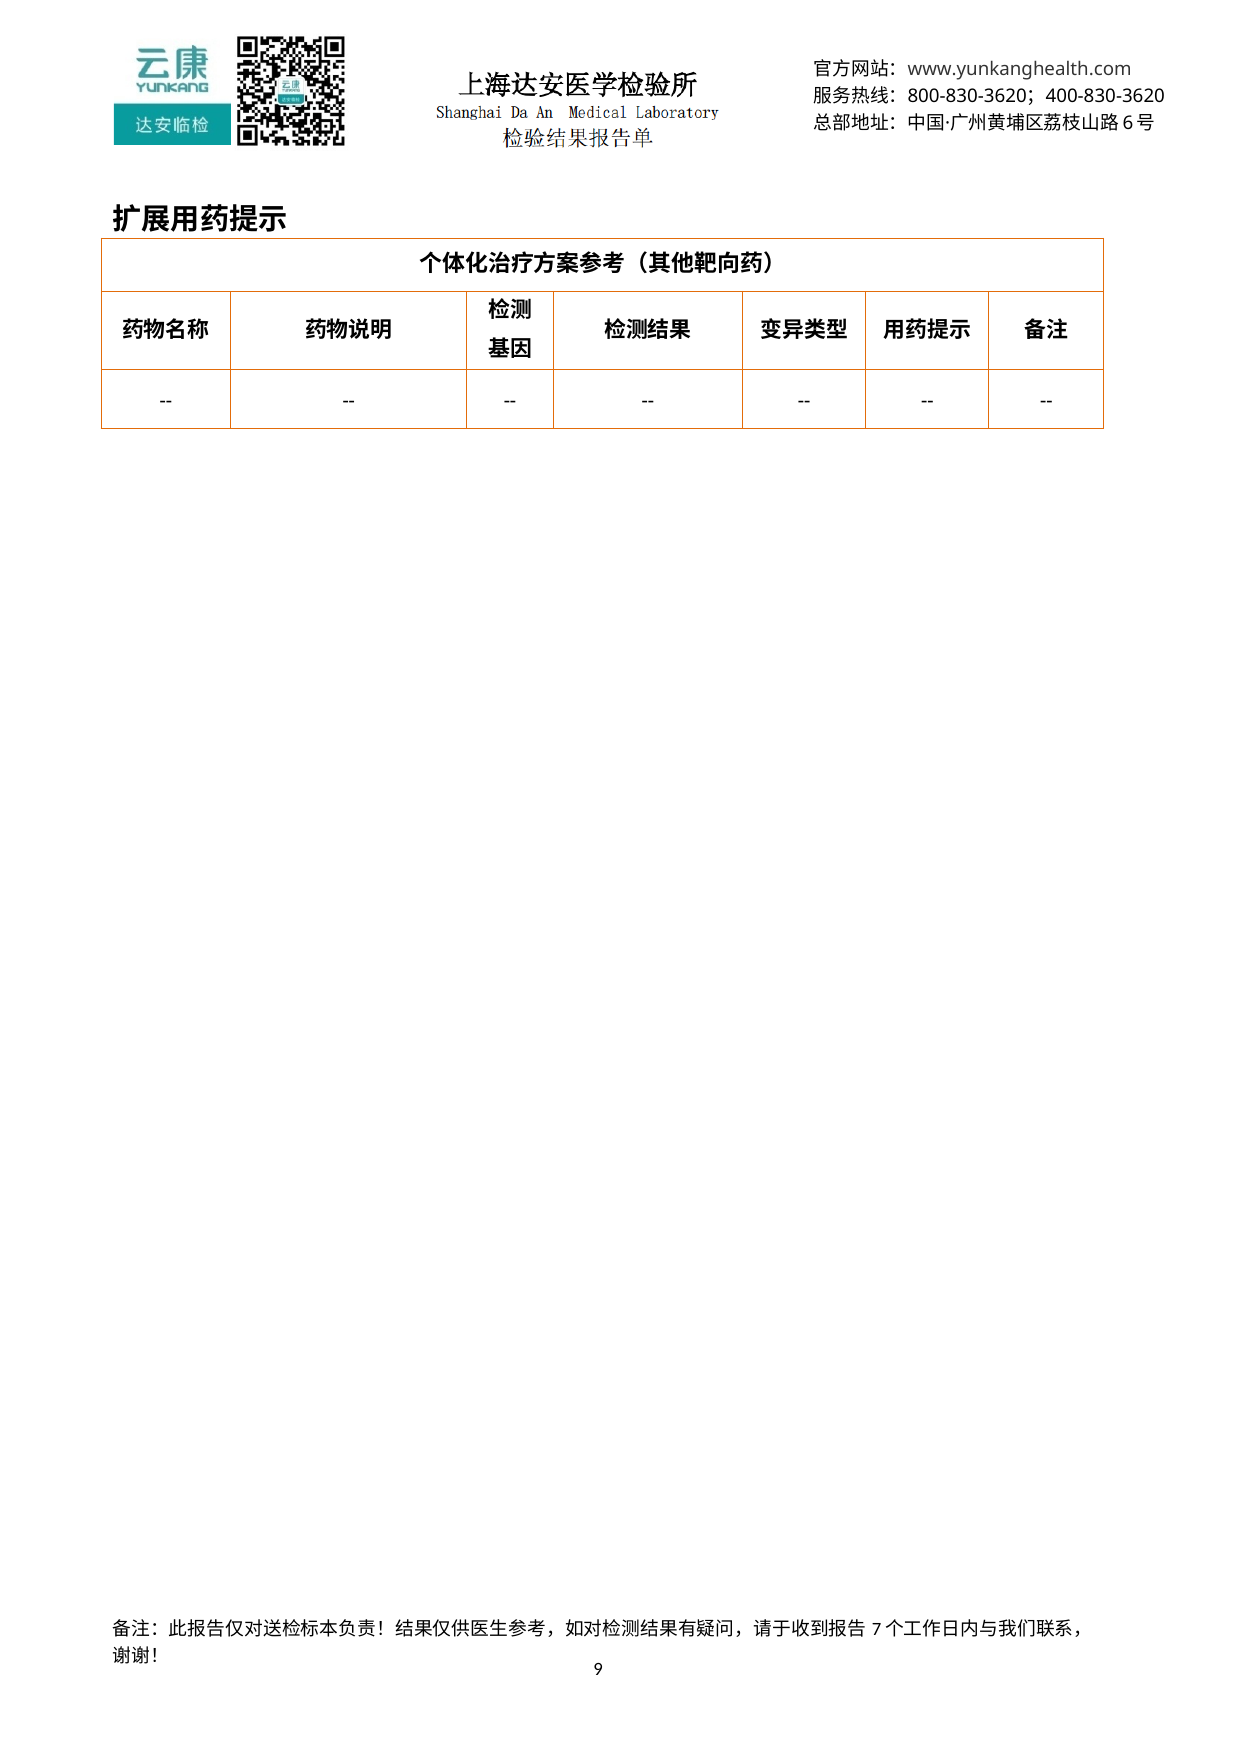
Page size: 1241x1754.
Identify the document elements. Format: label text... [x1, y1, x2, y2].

text 扩展用药提示 [112, 195, 1092, 237]
table_cell -- [554, 370, 742, 428]
table_cell 变异类型 [743, 292, 865, 369]
table_cell -- [743, 370, 865, 428]
table_cell -- [989, 370, 1103, 428]
table_cell -- [231, 370, 466, 428]
table_cell 检测结果 [554, 292, 742, 369]
table_cell 备注 [989, 292, 1103, 369]
picture [392, 65, 770, 163]
table_cell -- [866, 370, 988, 428]
table_cell -- [467, 370, 553, 428]
table_cell 检测基因 [467, 292, 553, 369]
table_header 个体化治疗方案参考（其他靶向药） [102, 239, 1103, 291]
picture [113, 27, 353, 154]
table_cell -- [102, 370, 230, 428]
table_cell 用药提示 [866, 292, 988, 369]
table_cell 药物说明 [231, 292, 466, 369]
table_cell 药物名称 [102, 292, 230, 369]
